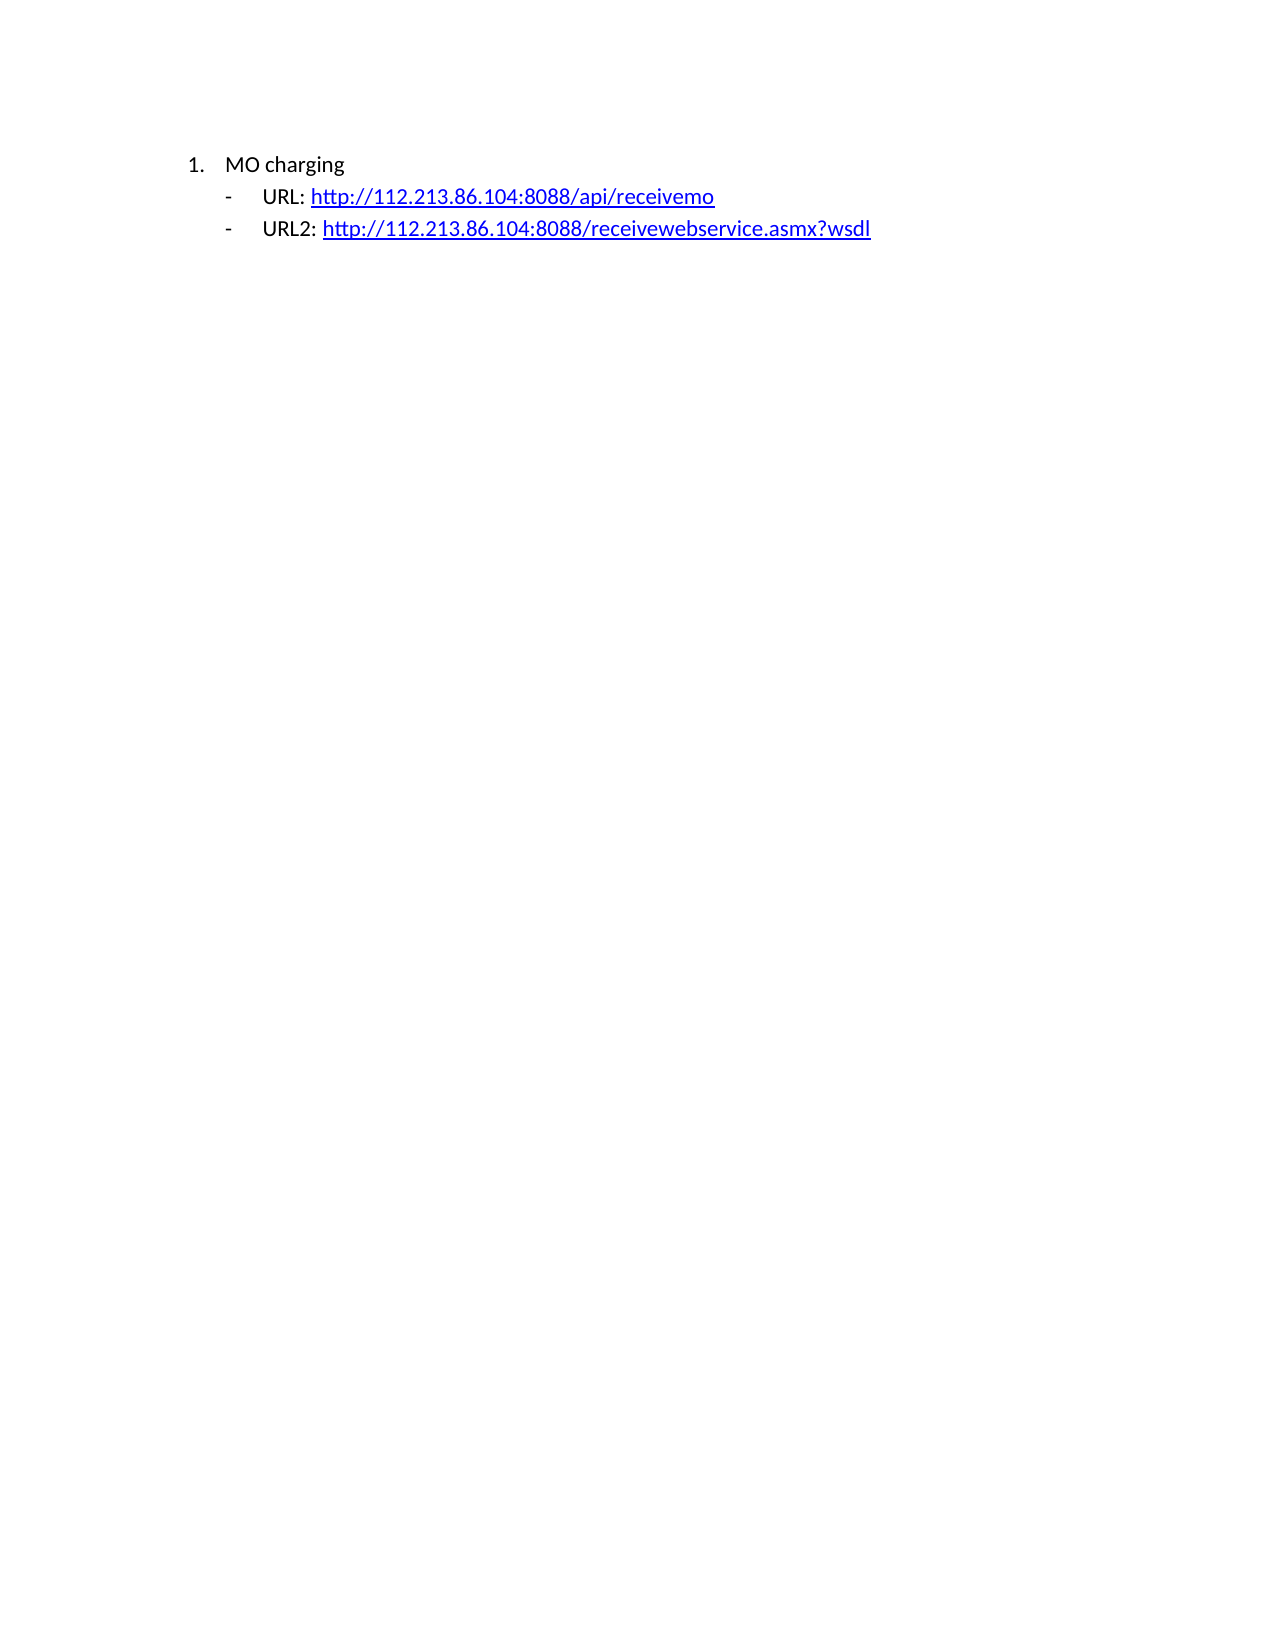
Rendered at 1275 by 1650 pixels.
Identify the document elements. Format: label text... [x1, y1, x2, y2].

list URL: http://112.213.86.104:8088/api/receivemo [225, 182, 1125, 210]
list MO charging [187, 150, 1125, 178]
list URL2: http://112.213.86.104:8088/receivewebservice.asmx?wsdl [225, 214, 1125, 242]
